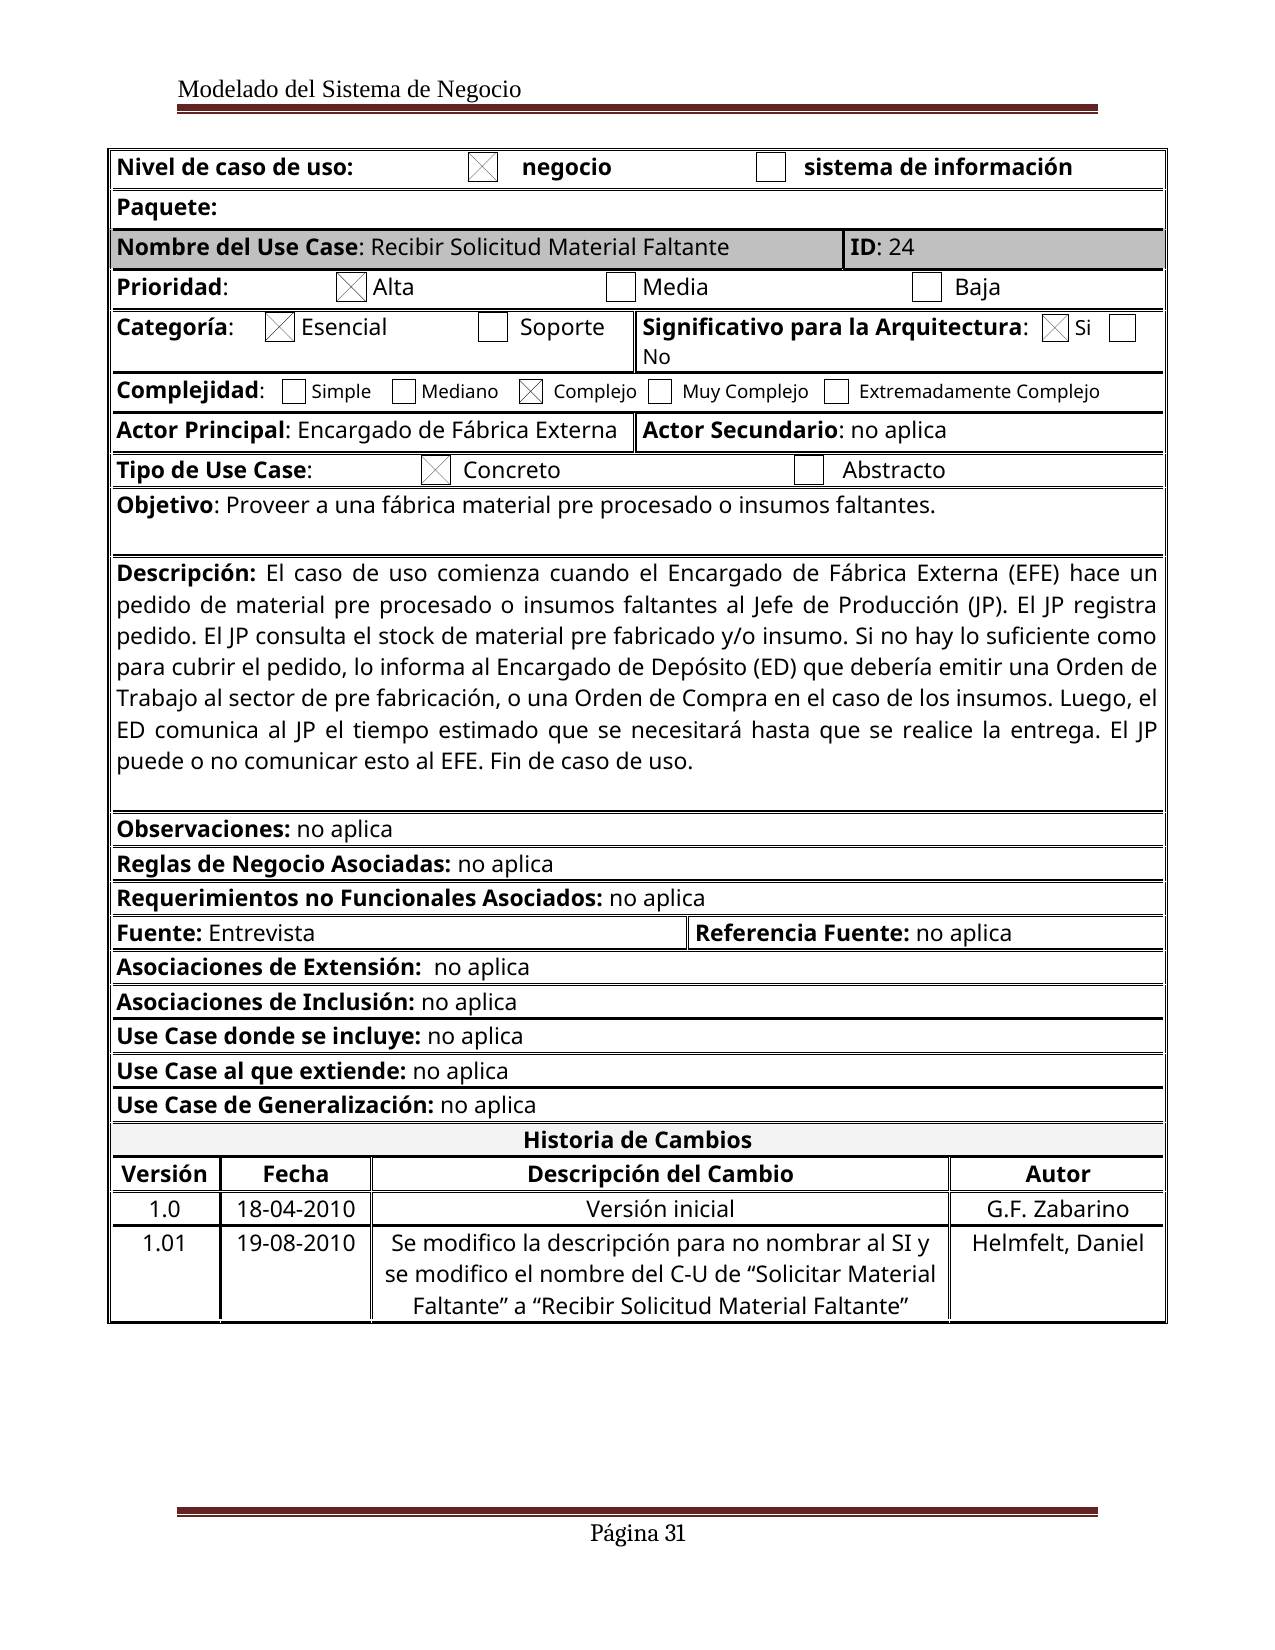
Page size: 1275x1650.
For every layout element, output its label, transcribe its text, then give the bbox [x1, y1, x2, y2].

table_cell 19-08-2010 [220, 1227, 371, 1321]
table_cell Prioridad: Alta Media Baja [109, 268, 1166, 308]
table_cell Categoría: Esencial Soporte [111, 308, 633, 371]
table_cell Descripción: El caso de uso comienza cuando el Encargado de Fábrica Externa (EFE) hace un pedido de material pre procesado o insumos faltantes al Jefe de Producción (JP). El JP registra pedido. El JP consulta el stock de material pre fabricado y/o insumo. Si no hay lo suficiente como para cubrir el pedido, lo informa al Encargado de Depósito (ED) que debería emitir una Orden de Trabajo al sector de pre fabricación, o una Orden de Compra en el caso de los insumos. Luego, el ED comunica al JP el tiempo estimado que se necesitará hasta que se realice la entrega. El JP puede o no comunicar esto al EFE. Fin de caso de uso. [111, 554, 1165, 810]
table_cell Descripción del Cambio [373, 1158, 948, 1189]
table_cell Autor [951, 1155, 1165, 1189]
table_cell ID: 24 [845, 228, 1166, 268]
table_cell Significativo para la Arquitectura: Si No [637, 308, 1165, 371]
table_cell 18-04-2010 [222, 1193, 370, 1224]
table_cell 1.0 [111, 1190, 219, 1224]
table_cell Observaciones: no aplica [111, 810, 1165, 845]
table_cell Fecha [222, 1158, 370, 1189]
table_cell Versión inicial [373, 1193, 948, 1224]
table_cell Complejidad: Simple Mediano Complejo Muy Complejo Extremadamente Complejo [111, 371, 1165, 411]
table_cell Asociaciones de Inclusión: no aplica [109, 983, 1166, 1017]
table_cell Use Case al que extiende: no aplica [109, 1052, 1166, 1086]
table_cell Asociaciones de Extensión: no aplica [111, 948, 1165, 983]
table_cell Reglas de Negocio Asociadas: no aplica [109, 845, 1166, 879]
table_cell Historia de Cambios [109, 1121, 1166, 1155]
table_cell Nombre del Use Case: Recibir Solicitud Material Faltante [109, 228, 842, 268]
table_cell Actor Secundario: no aplica [637, 411, 1165, 451]
table_cell Se modifico la descripción para no nombrar al SI y se modifico el nombre del C-U de “Solicitar Material Faltante” a “Recibir Solicitud Material Faltante” [371, 1227, 949, 1321]
table_cell G.F. Zabarino [951, 1190, 1165, 1224]
table_cell Versión [111, 1155, 219, 1189]
table_cell Requerimientos no Funcionales Asociados: no aplica [111, 879, 1165, 914]
table_cell Paquete: [109, 188, 1166, 228]
table_cell 1.01 [111, 1224, 220, 1321]
table_cell Actor Principal: Encargado de Fábrica Externa [111, 411, 633, 451]
table_cell Helmfelt, Daniel [950, 1224, 1165, 1321]
table_cell Use Case donde se incluye: no aplica [111, 1017, 1165, 1052]
table_cell Fuente: Entrevista [109, 914, 687, 948]
table_cell Tipo de Use Case: Concreto Abstracto [111, 451, 1165, 486]
table_cell Objetivo: Proveer a una fábrica material pre procesado o insumos faltantes. [109, 486, 1166, 554]
table_cell Referencia Fuente: no aplica [688, 914, 1166, 948]
table_cell Use Case de Generalización: no aplica [111, 1086, 1165, 1121]
table_header Nivel de caso de uso: negocio sistema de información [111, 151, 1165, 188]
